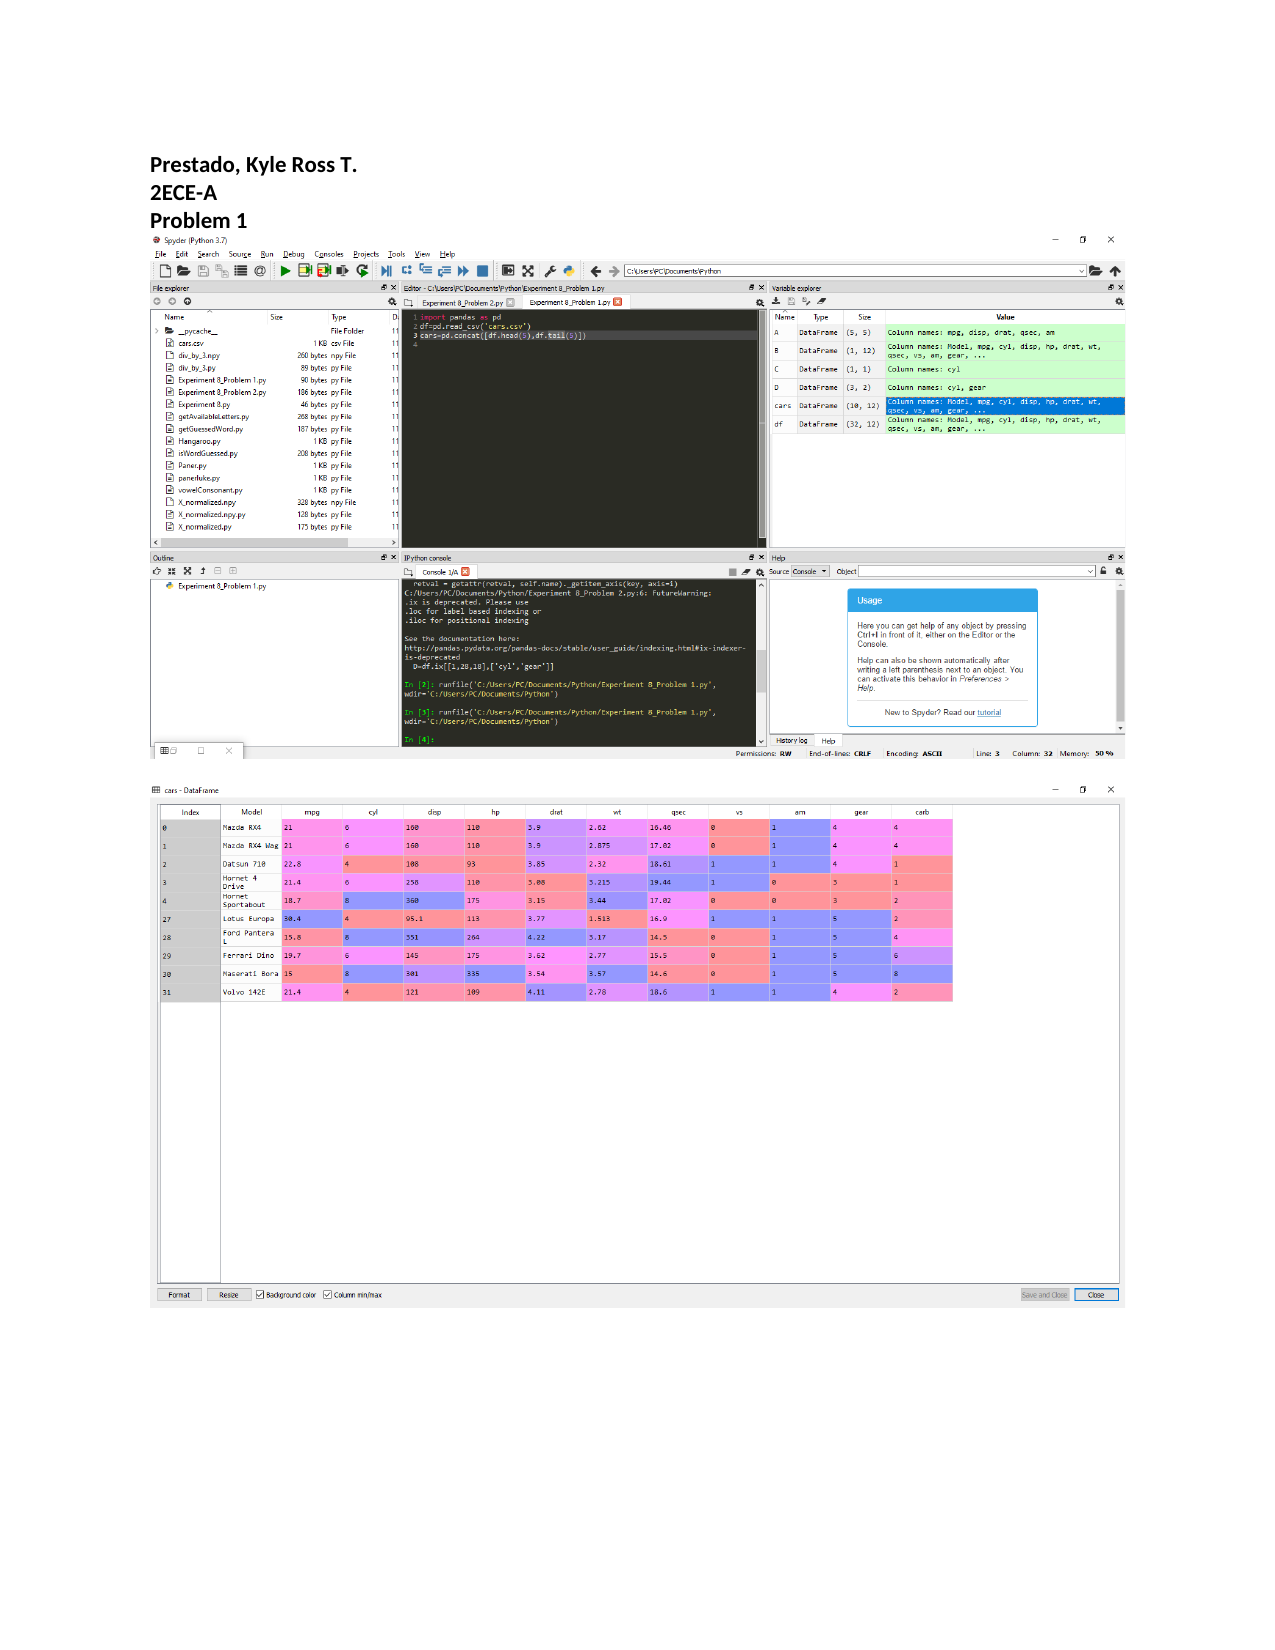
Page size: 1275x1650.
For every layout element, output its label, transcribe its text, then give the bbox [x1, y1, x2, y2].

text 2ECE-A [150, 178, 1125, 206]
picture [150, 234, 1125, 759]
text Prestado, Kyle Ross T. [150, 150, 1125, 178]
picture [150, 783, 1125, 1308]
text Problem 1 [150, 206, 1125, 234]
